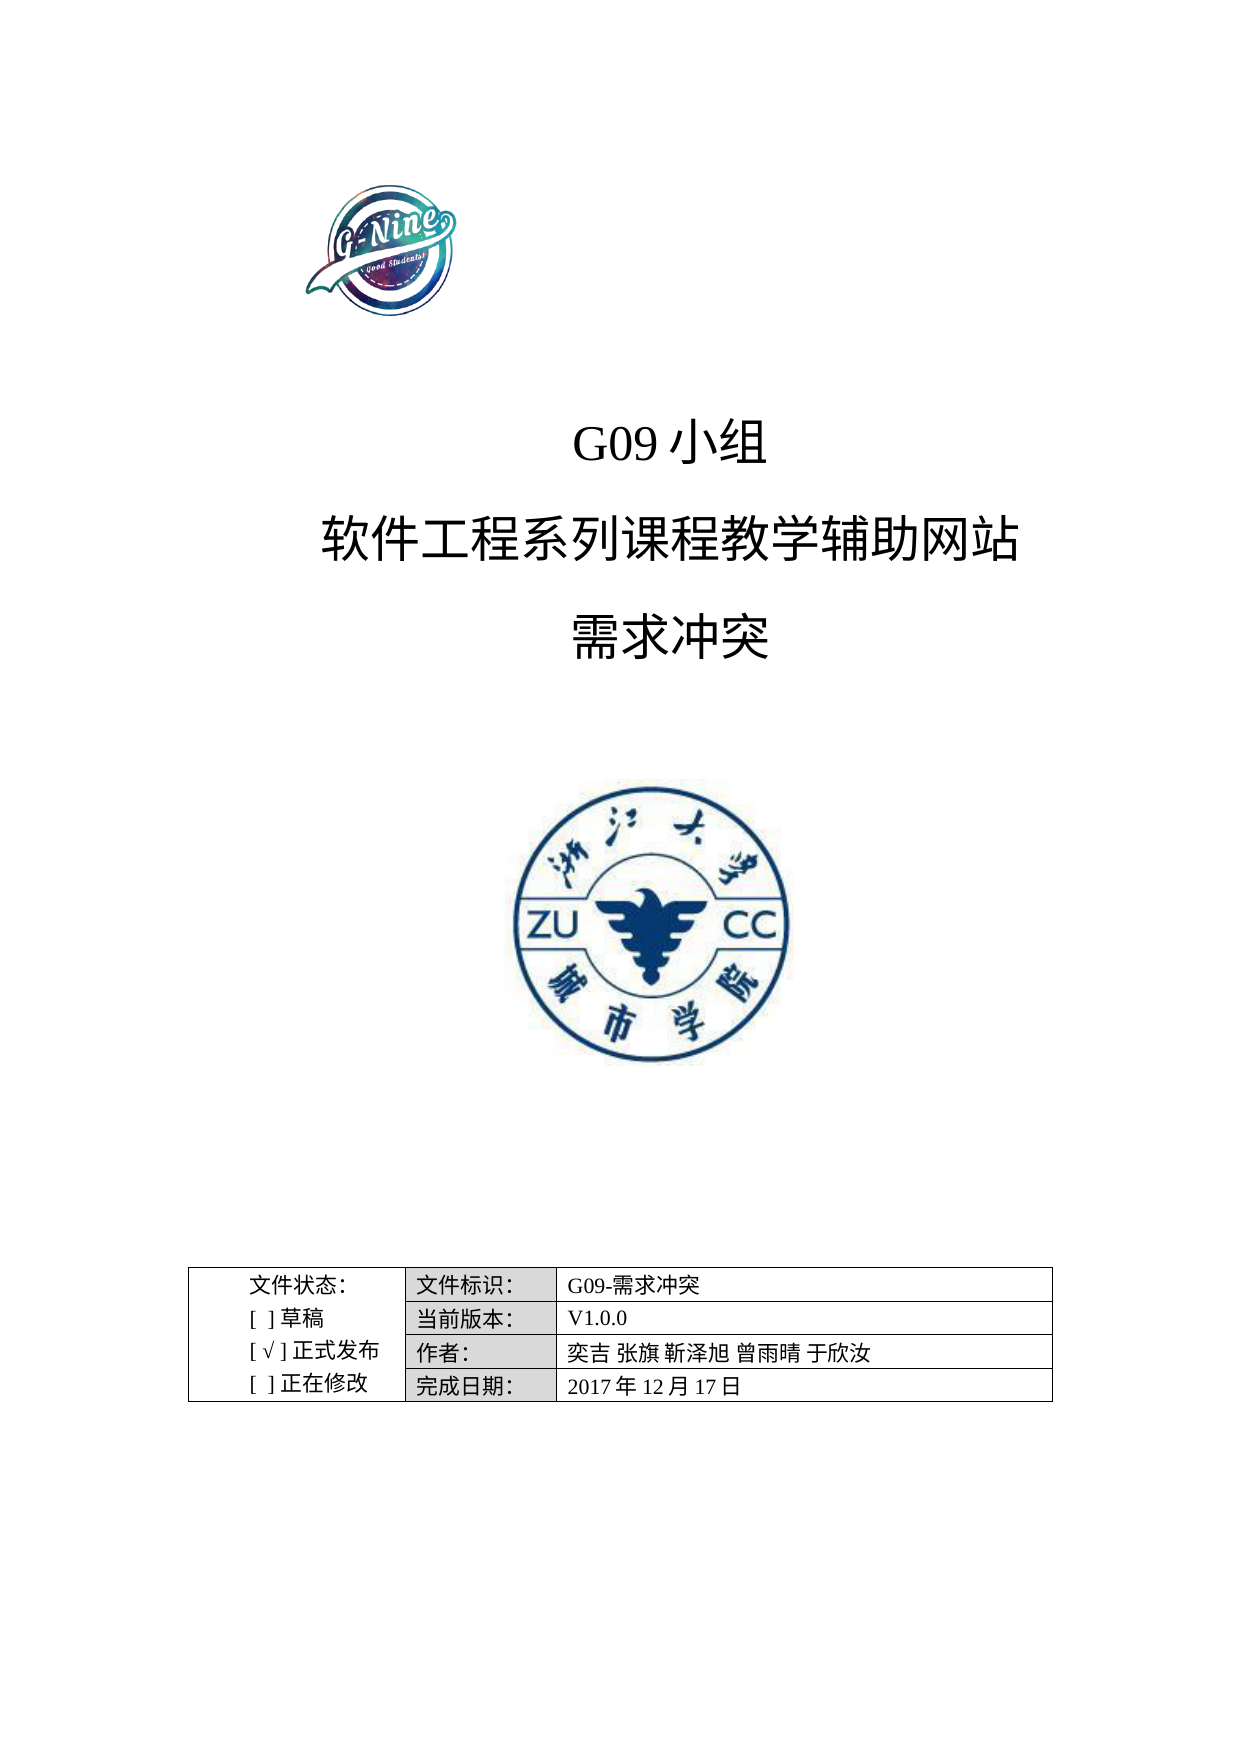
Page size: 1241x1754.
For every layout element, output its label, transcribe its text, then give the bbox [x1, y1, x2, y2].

table_cell 完成日期： [406, 1369, 556, 1401]
table_cell V1.0.0 [557, 1302, 1052, 1334]
text 软件工程系列课程教学辅助网站 [187, 487, 1053, 584]
table_cell 奕吉 张旗 靳泽旭 曾雨晴 于欣汝 [557, 1335, 1052, 1368]
table_header 文件标识： [406, 1268, 556, 1301]
table_cell 当前版本： [406, 1302, 556, 1334]
text G09小组 [187, 389, 1053, 487]
table_cell 作者： [406, 1335, 556, 1368]
text 需求冲突 [187, 584, 1053, 682]
table_cell 2017年12月17日 [557, 1369, 1052, 1401]
picture [504, 779, 795, 1066]
table_header G09-需求冲突 [557, 1268, 1052, 1301]
table_header 文件状态： [ ] 草稿 [ √ ] 正式发布 [ ] 正在修改 [189, 1268, 405, 1401]
picture [237, 162, 552, 347]
